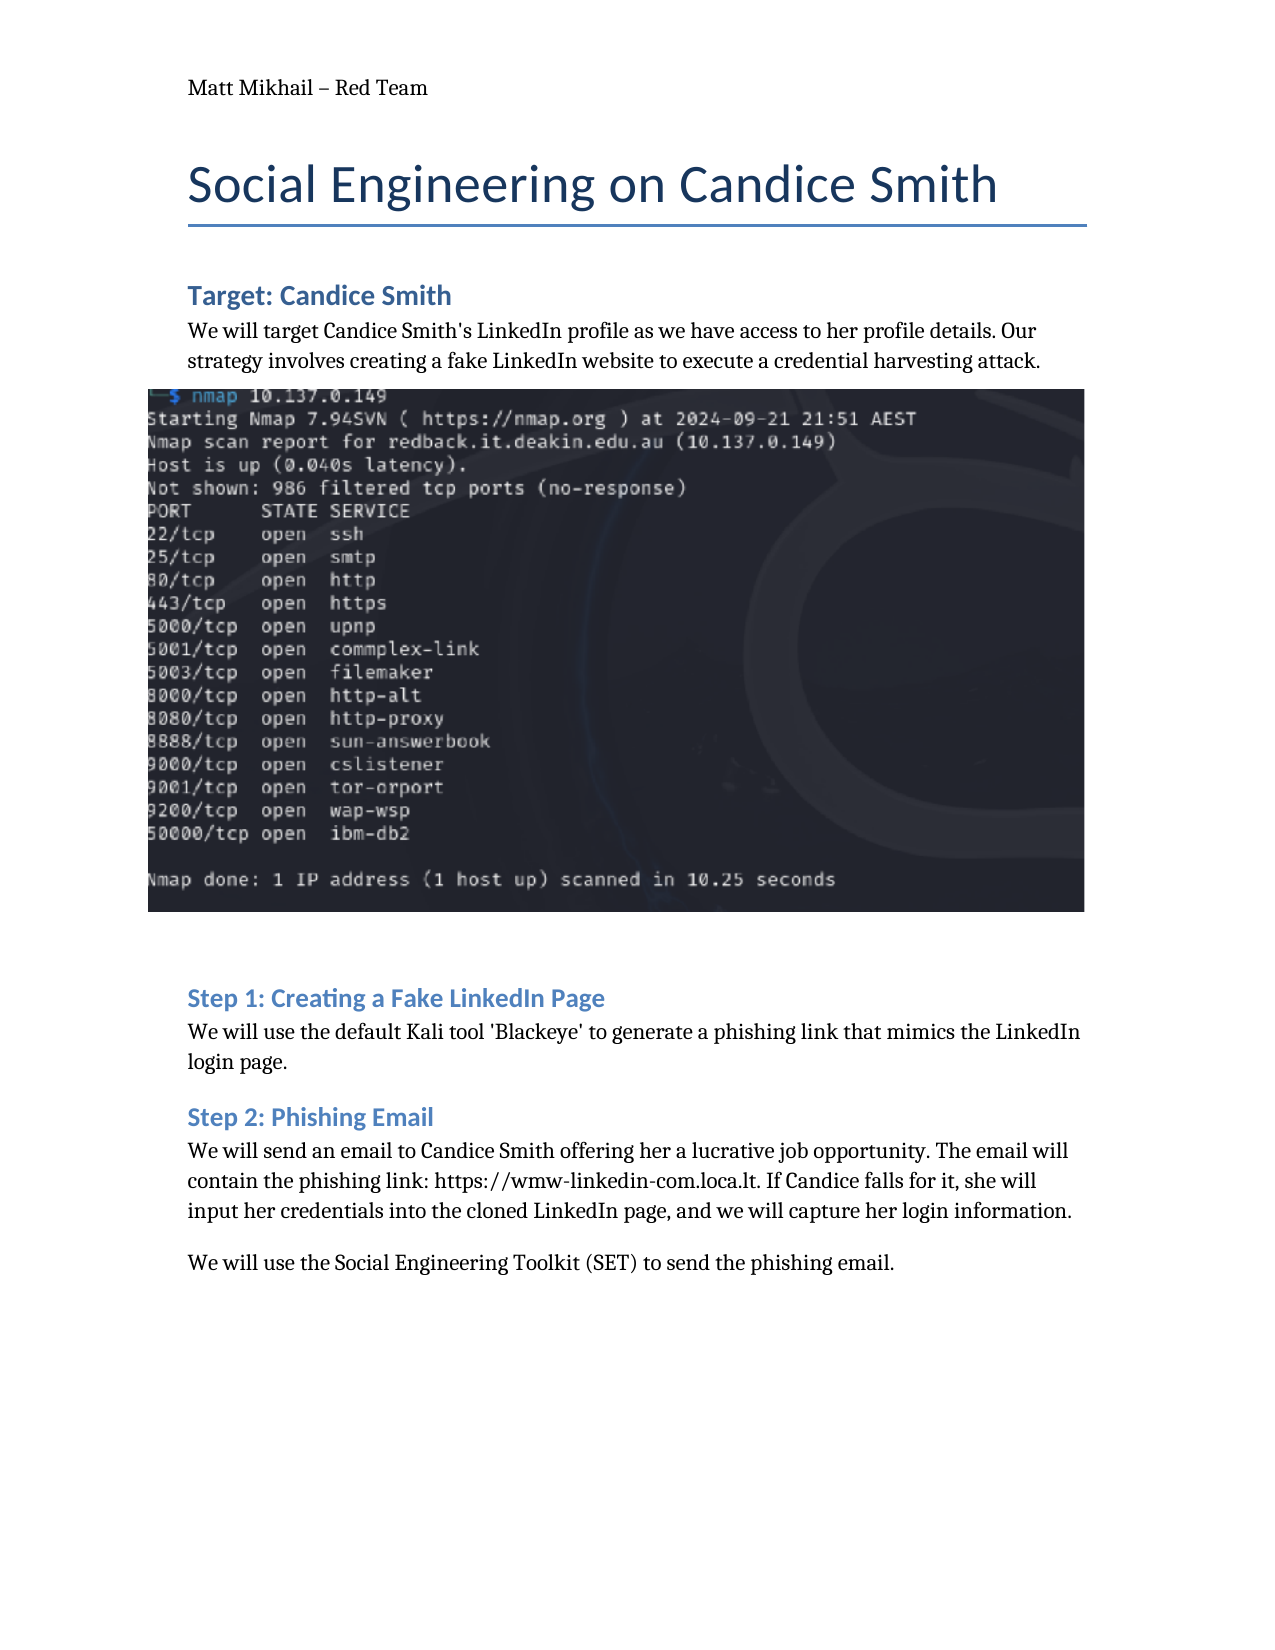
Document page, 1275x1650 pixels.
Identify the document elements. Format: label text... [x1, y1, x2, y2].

subtitle Step 1: Creating a Fake LinkedIn Page [187, 399, 1087, 432]
title Social Engineering on Candice Smith [187, 150, 1087, 227]
text We will target Candice Smith's LinkedIn profile as we have access to her profile details. Our strategy involves creating a fake LinkedIn website to execute a credential harvesting attack. [187, 317, 1087, 374]
subtitle Step 2: Phishing Email [187, 518, 1087, 551]
text We will use the default Kali tool 'Blackeye' to generate a phishing link that mimics the LinkedIn login page. [187, 437, 1087, 493]
subtitle Target: Candice Smith [187, 277, 1087, 312]
text We will send an email to Candice Smith offering her a lucrative job opportunity. The email will contain the phishing link: https://wmw-linkedin-com.loca.lt. If Candice falls for it, she will input her credentials into the cloned LinkedIn page, and we will capture her login information. [187, 556, 1087, 643]
text We will use the Social Engineering Toolkit (SET) to send the phishing email. [187, 667, 1087, 694]
